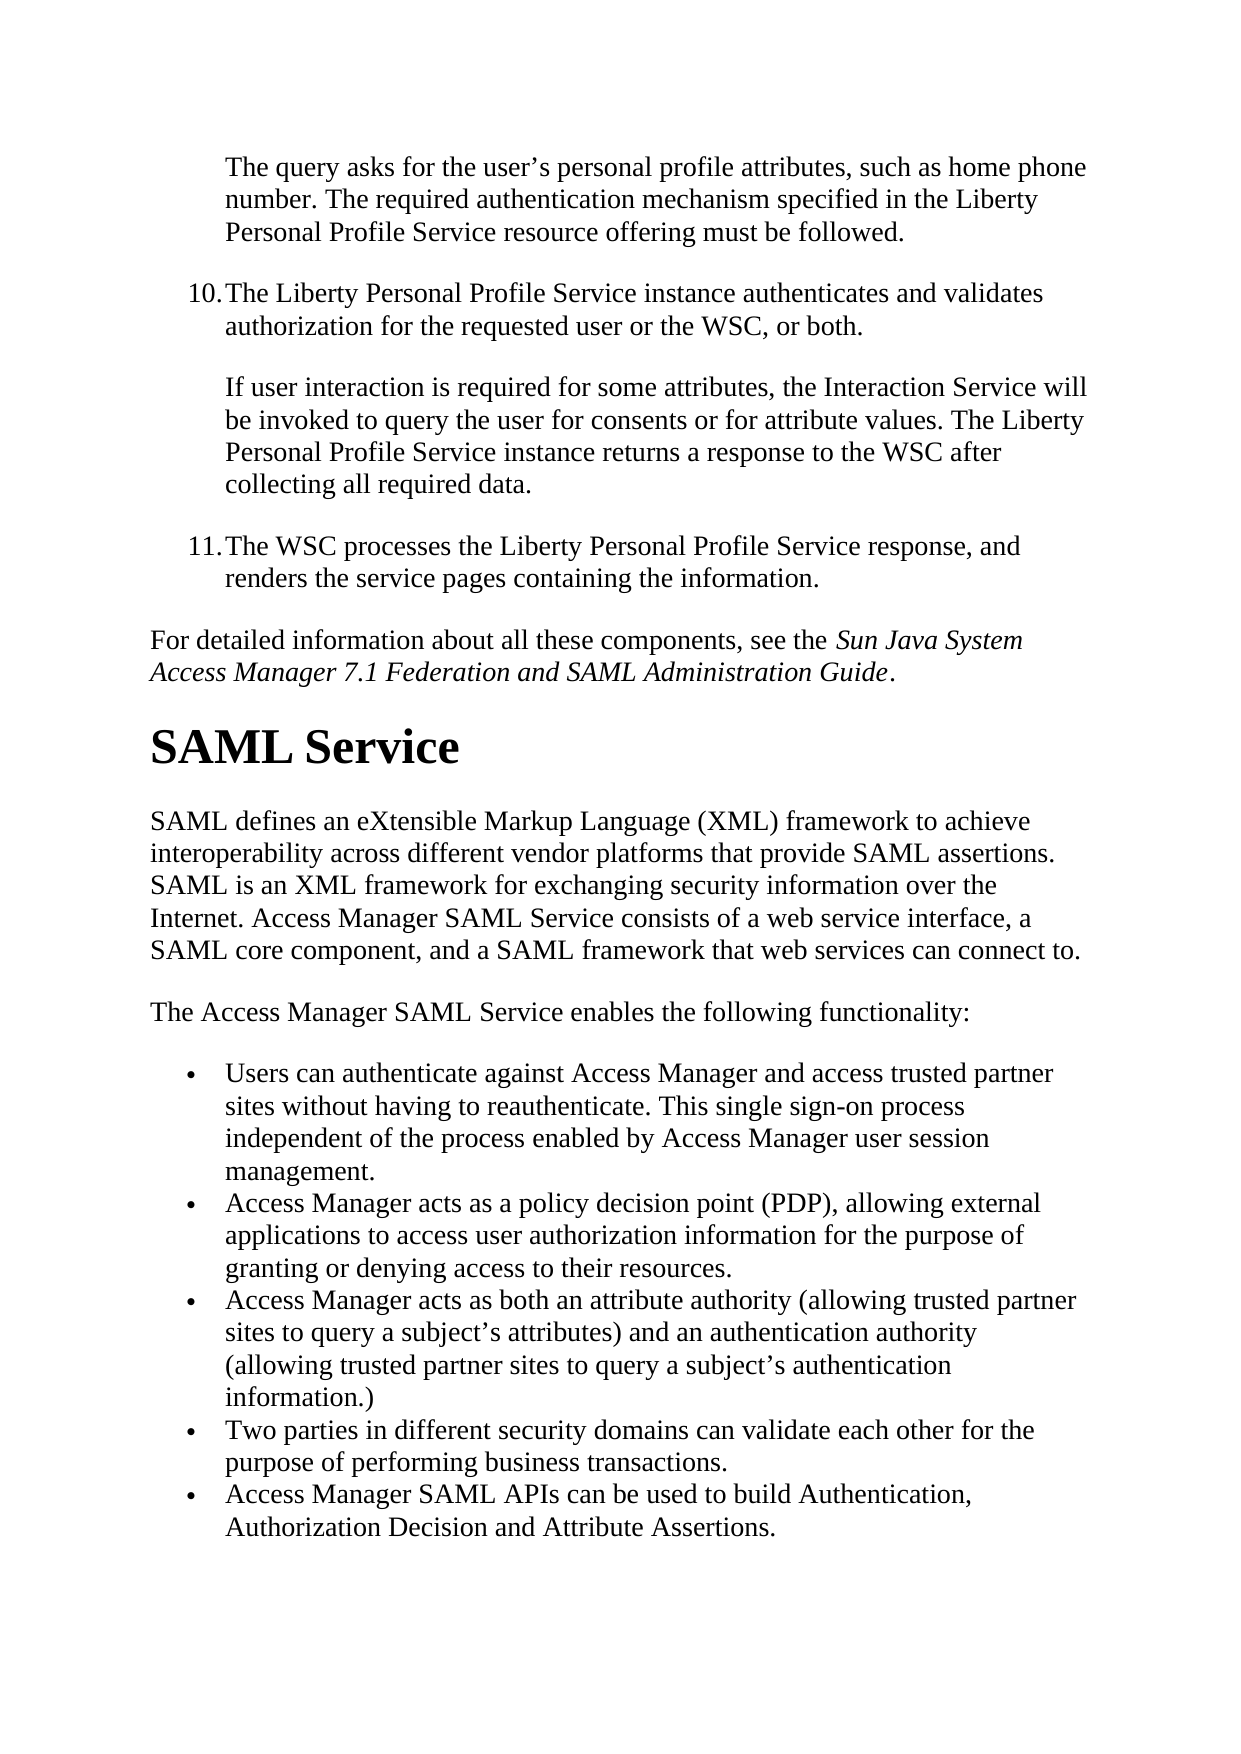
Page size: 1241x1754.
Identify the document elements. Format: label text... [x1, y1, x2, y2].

list The WSC sends a query to the Liberty Personal Profile Service instance. [187, 276, 1090, 309]
list Access Manager acts as a policy decision point (PDP), allowing external applications to access user authorization information for the purpose of granting or denying access to their resources. [187, 1403, 1090, 1500]
list The Discovery Service returns a response to the WSC containing the endpoint for the user’s Liberty Personal Profile Service instance and a security token that the WSC can use to access it. [187, 150, 1090, 247]
text The Access Manager SAML Service enables the following functionality: [150, 1183, 1090, 1215]
list The Liberty Personal Profile Service instance authenticates and validates authorization for the requested user or the WSC, or both. [187, 464, 1090, 529]
text For detailed information about all these components, see the Sun Java System Access Manager 7.1 Federation and SAML Administration Guide. [150, 811, 1090, 876]
subtitle SAML Service [150, 905, 1090, 962]
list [187, 1529, 1090, 1594]
text The query asks for the user’s personal profile attributes, such as home phone number. The required authentication mechanism specified in the Liberty Personal Profile Service resource offering must be followed. [225, 338, 1090, 435]
list Users can authenticate against Access Manager and access trusted partner sites without having to reauthenticate. This single sign-on process independent of the process enabled by Access Manager user session management. [187, 1244, 1090, 1374]
text If user interaction is required for some attributes, the Interaction Service will be invoked to query the user for consents or for attribute values. The Liberty Personal Profile Service instance returns a response to the WSC after collecting all required data. [225, 558, 1090, 688]
list The WSC processes the Liberty Personal Profile Service response, and renders the service pages containing the information. [187, 717, 1090, 782]
text SAML defines an eXtensible Markup Language (XML) framework to achieve interoperability across different vendor platforms that provide SAML assertions. SAML is an XML framework for exchanging security information over the Internet. Access Manager SAML Service consists of a web service interface, a SAML core component, and a SAML framework that web services can connect to. [150, 992, 1090, 1153]
